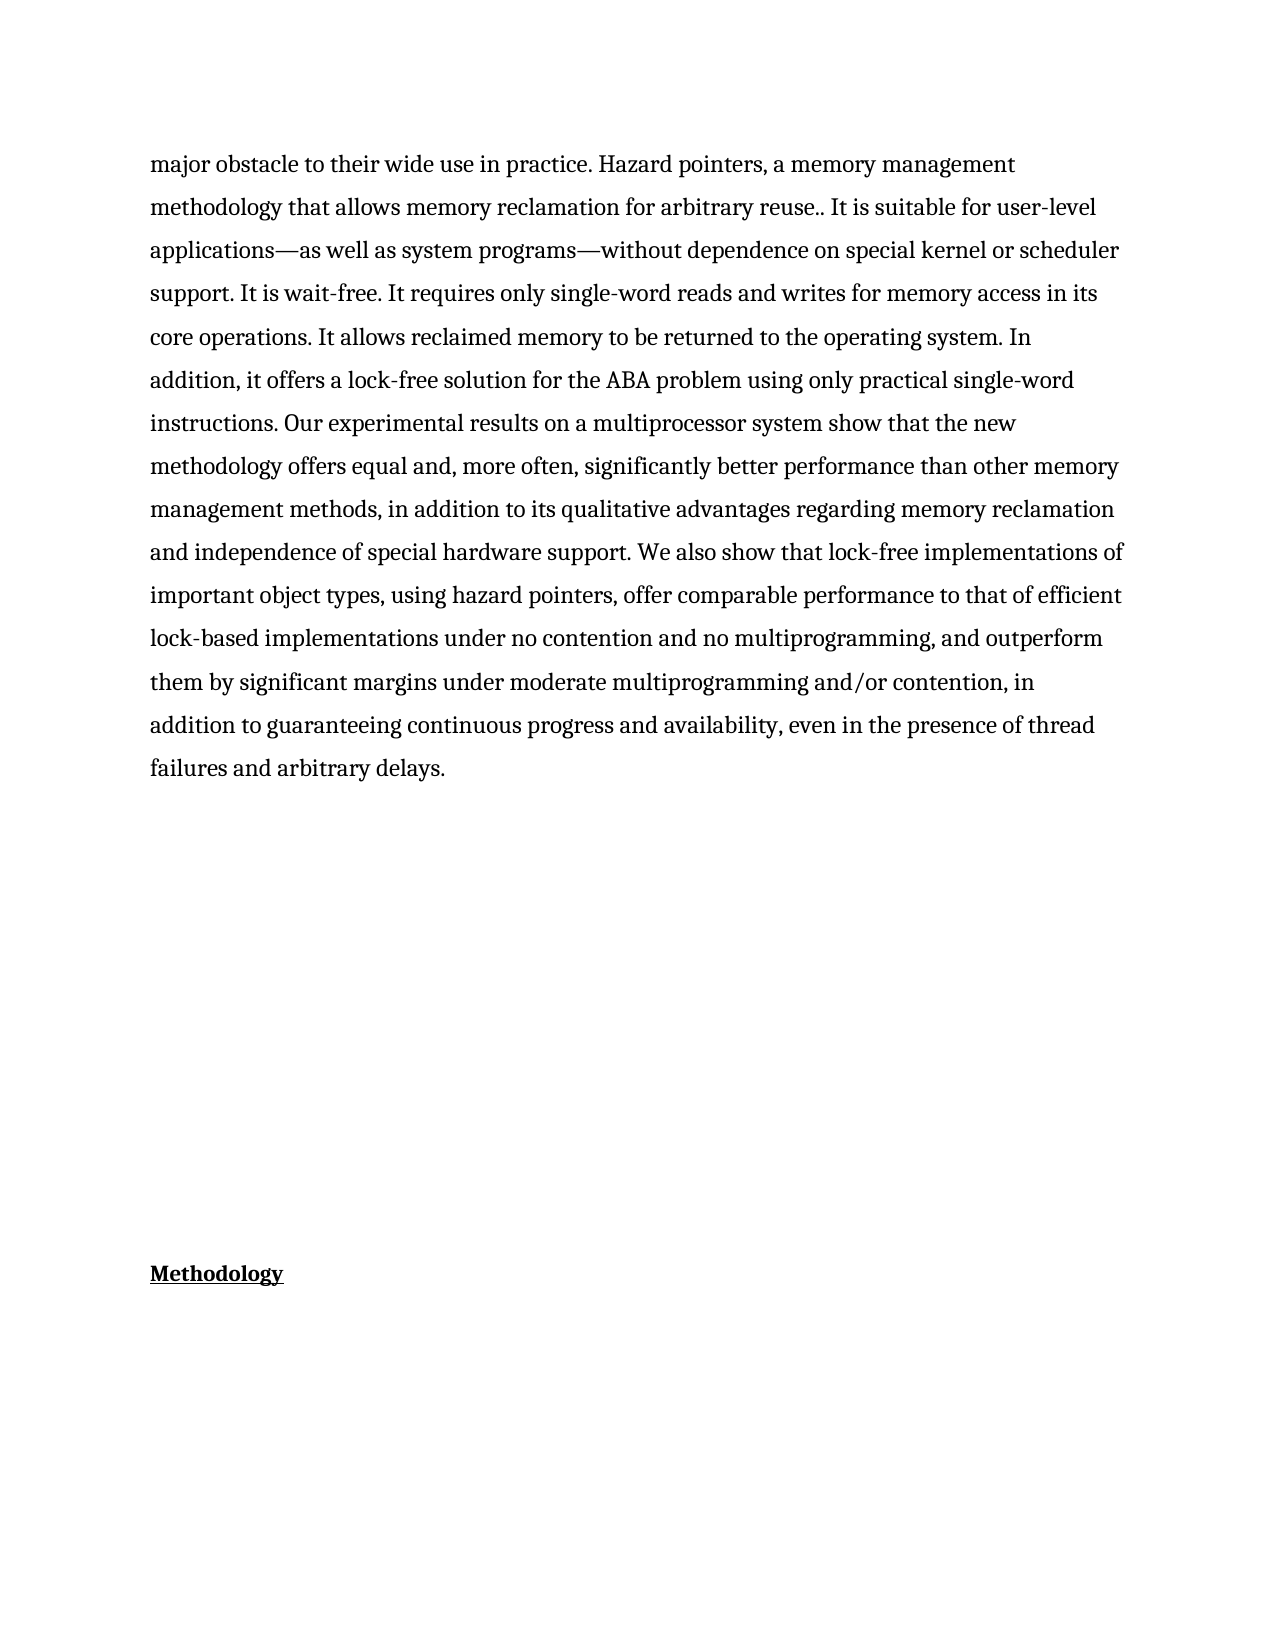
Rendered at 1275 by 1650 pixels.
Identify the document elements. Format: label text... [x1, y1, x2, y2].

text Methodology [150, 1261, 1125, 1287]
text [150, 150, 1125, 782]
